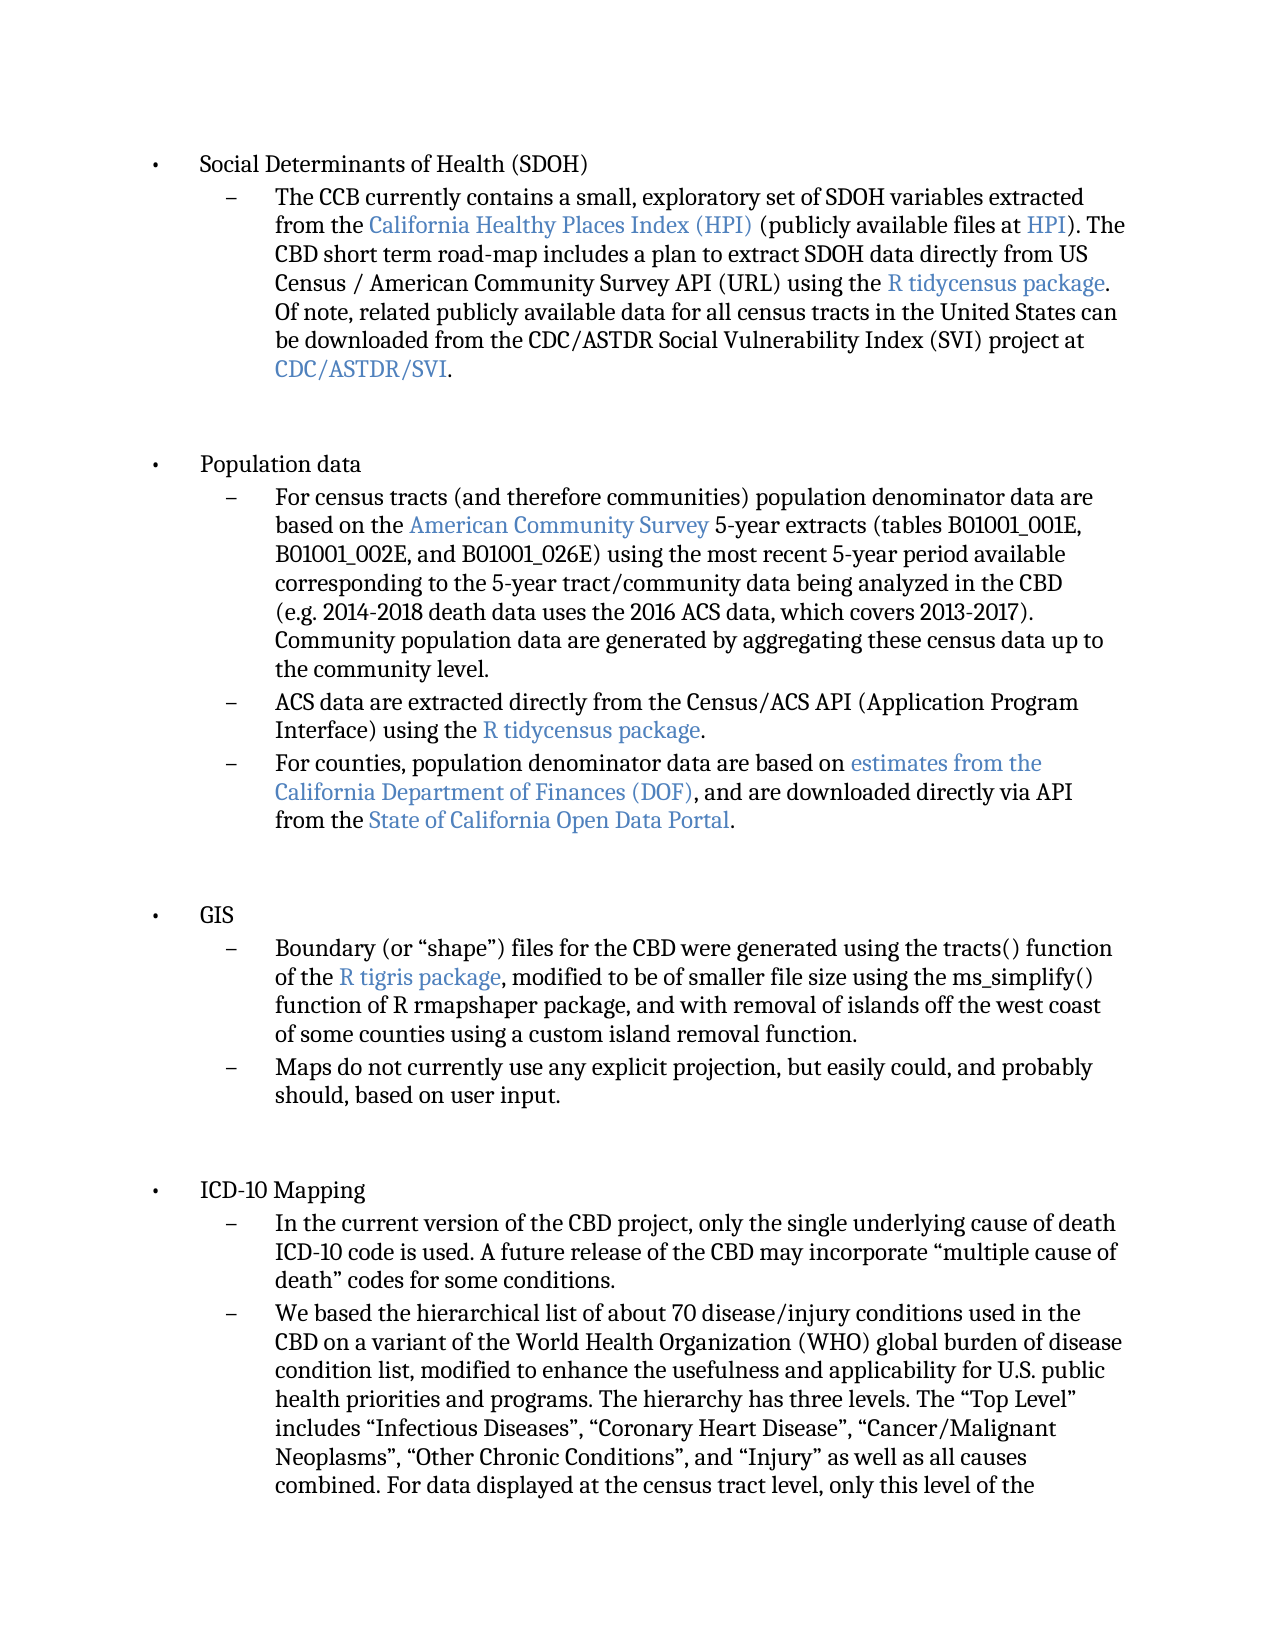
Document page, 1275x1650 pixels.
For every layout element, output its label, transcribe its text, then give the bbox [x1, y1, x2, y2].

list Social Determinants of Health (SDOH) [150, 150, 1125, 179]
list Maps do not currently use any explicit projection, but easily could, and probably should, based on user input. [225, 1052, 1125, 1110]
list Population data [150, 450, 1125, 479]
list Boundary (or “shape”) files for the CBD were generated using the tracts() function of the R tigris package, modified to be of smaller file size using the ms_simplify() function of R rmapshaper package, and with removal of islands off the west coast of some counties using a custom island removal function. [225, 934, 1125, 1049]
list For census tracts (and therefore communities) population denominator data are based on the American Community Survey 5-year extracts (tables B01001_001E, B01001_002E, and B01001_026E) using the most recent 5-year period available corresponding to the 5-year tract/community data being analyzed in the CBD (e.g. 2014-2018 death data uses the 2016 ACS data, which covers 2013-2017). Community population data are generated by aggregating these census data up to the community level. [225, 482, 1125, 684]
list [225, 1299, 1125, 1500]
list ACS data are extracted directly from the Census/ACS API (Application Program Interface) using the R tidycensus package. [225, 687, 1125, 745]
list In the current version of the CBD project, only the single underlying cause of death ICD-10 code is used. A future release of the CBD may incorporate “multiple cause of death” codes for some conditions. [225, 1209, 1125, 1295]
list The CCB currently contains a small, exploratory set of SDOH variables extracted from the California Healthy Places Index (HPI) (publicly available files at HPI). The CBD short term road-map includes a plan to extract SDOH data directly from US Census / American Community Survey API (URL) using the R tidycensus package. Of note, related publicly available data for all census tracts in the United States can be downloaded from the CDC/ASTDR Social Vulnerability Index (SVI) project at CDC/ASTDR/SVI. [225, 182, 1125, 384]
list GIS [150, 901, 1125, 930]
list For counties, population denominator data are based on estimates from the California Department of Finances (DOF), and are downloaded directly via API from the State of California Open Data Portal. [225, 749, 1125, 835]
list ICD-10 Mapping [150, 1176, 1125, 1205]
